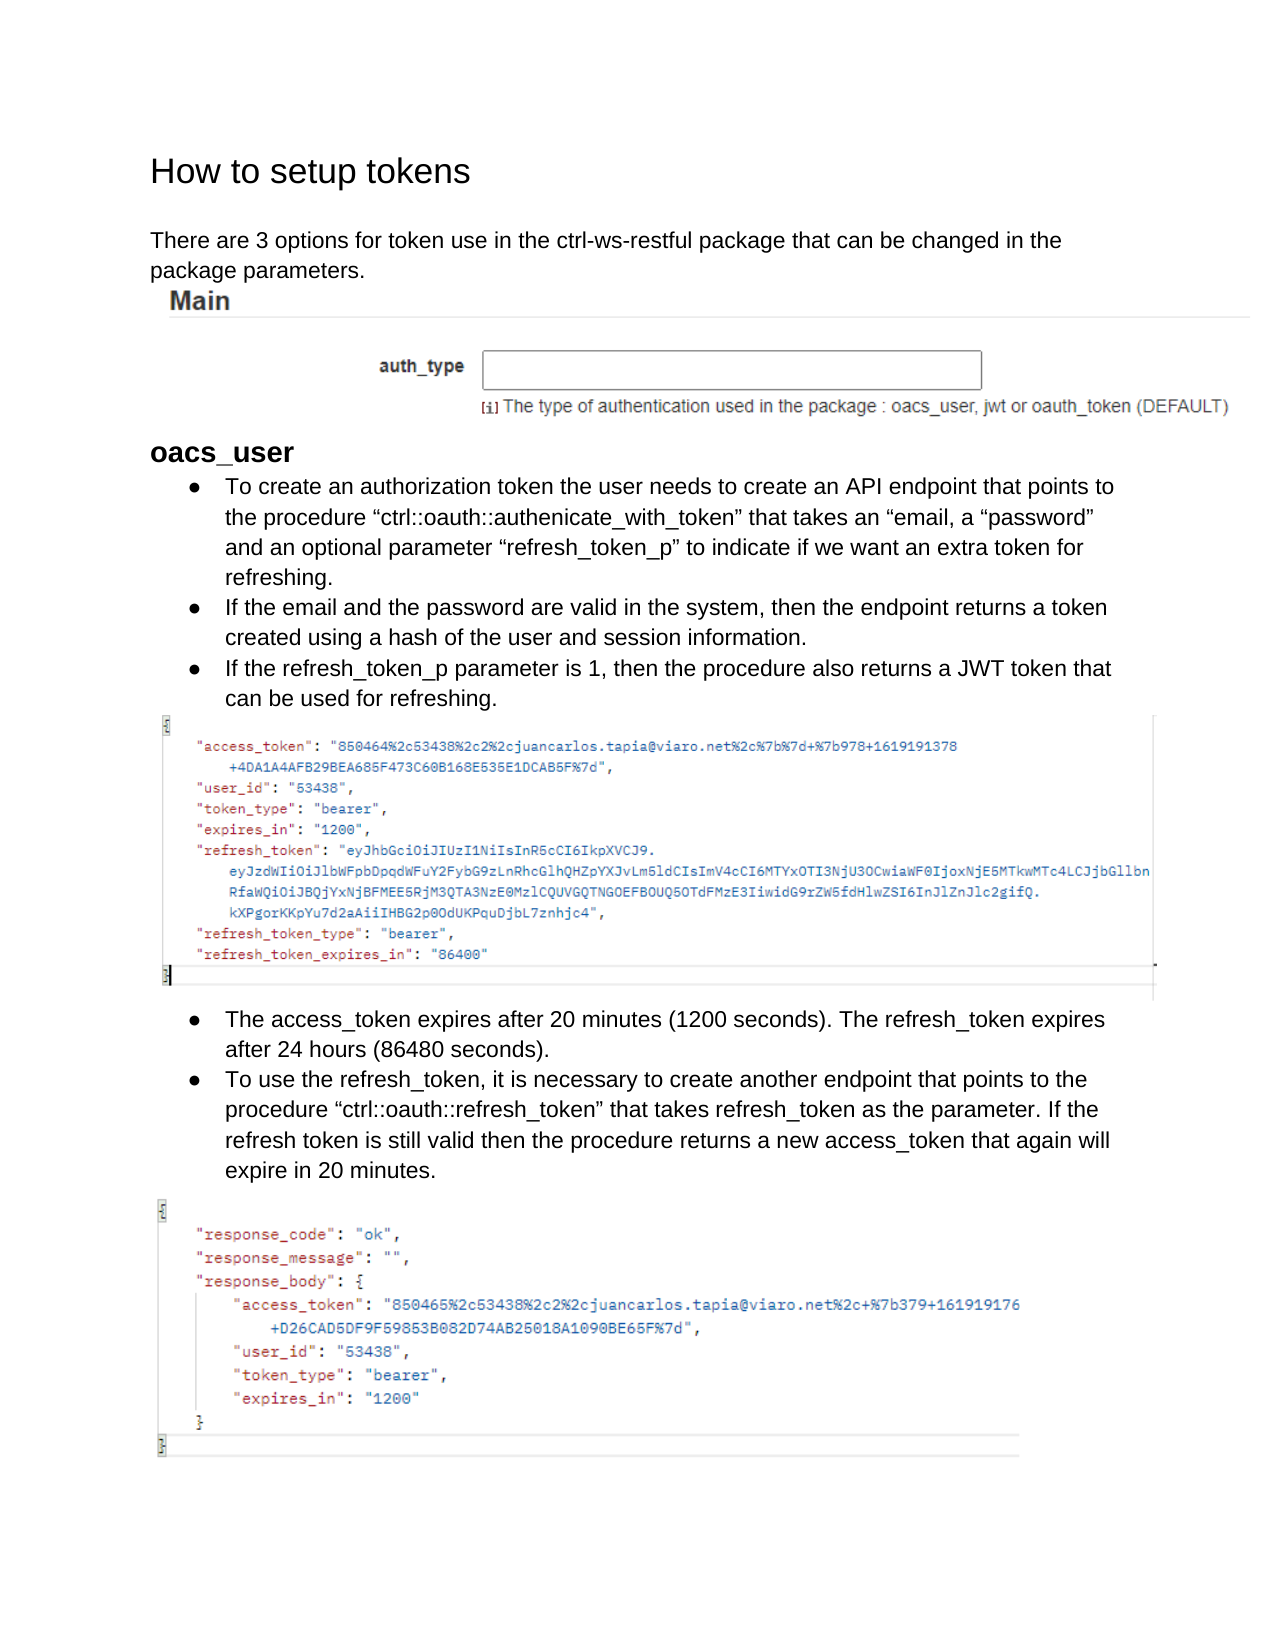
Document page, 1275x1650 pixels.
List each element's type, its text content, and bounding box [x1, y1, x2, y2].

picture [150, 1187, 1020, 1464]
list The access_token expires after 20 minutes (1200 seconds). The refresh_token expires after 24 hours (86480 seconds). [187, 1006, 1125, 1062]
list To use the refresh_token, it is necessary to create another endpoint that points to the procedure “ctrl::oauth::refresh_token” that takes refresh_token as the parameter. If the refresh token is still valid then the procedure returns a new access_token that again will expire in 20 minutes. [187, 1066, 1125, 1183]
list If the email and the password are valid in the system, then the endpoint returns a token created using a hash of the user and session information. [187, 594, 1125, 651]
text oacs_user [150, 435, 1125, 468]
picture [150, 715, 1157, 1002]
list If the refresh_token_p parameter is 1, then the procedure also returns a JWT token that can be used for refreshing. [187, 654, 1125, 711]
text How to setup tokens [150, 150, 1125, 191]
picture [150, 287, 1250, 431]
list To create an authorization token the user needs to create an API endpoint that points to the procedure “ctrl::oauth::authenicate_with_token” that takes an “email, a “password” and an optional parameter “refresh_token_p” to indicate if we want an extra token for refreshing. [187, 473, 1125, 590]
text There are 3 options for token use in the ctrl-ws-restful package that can be changed in the package parameters. [150, 227, 1125, 283]
